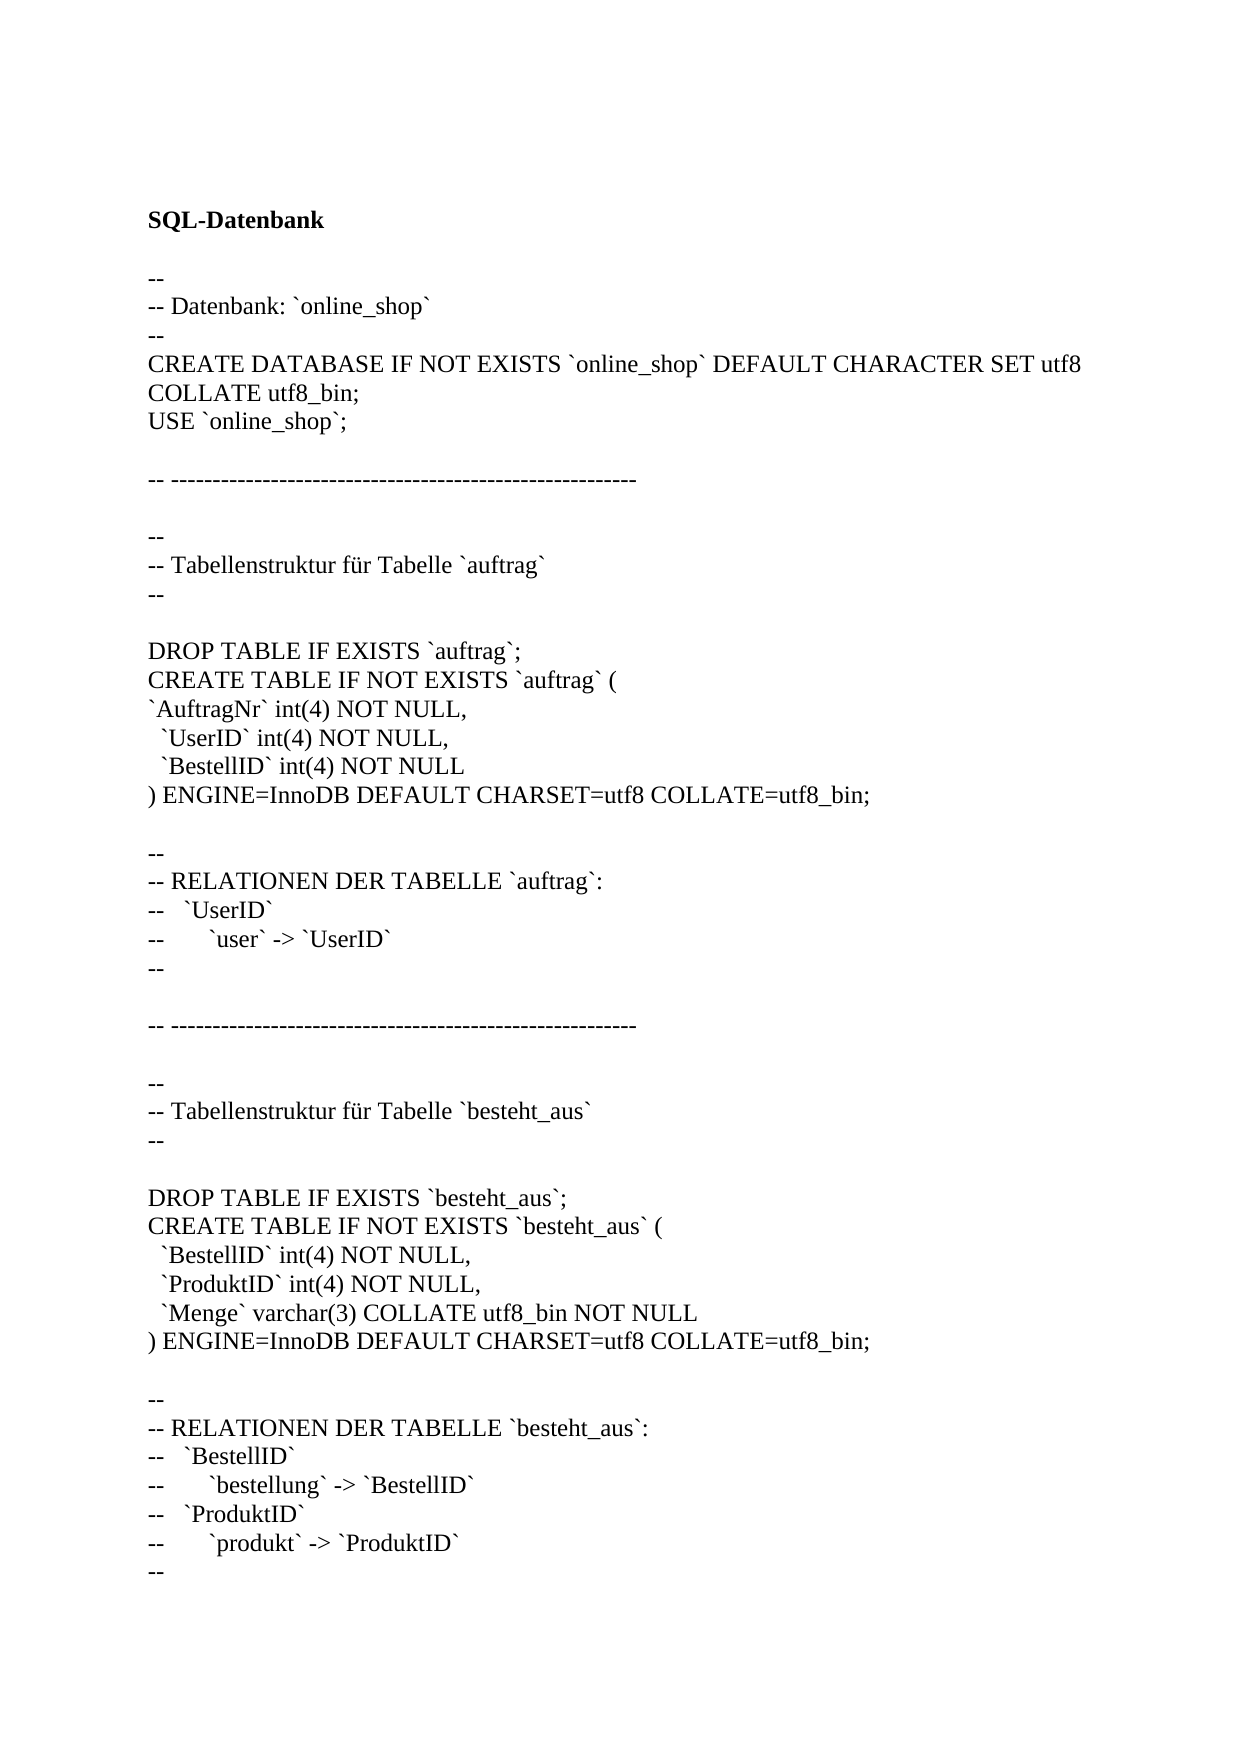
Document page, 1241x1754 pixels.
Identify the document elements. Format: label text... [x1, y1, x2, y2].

text `BestellID` int(4) NOT NULL, [148, 1240, 1093, 1269]
text -- [148, 579, 1093, 608]
text CREATE TABLE IF NOT EXISTS `auftrag` ( [148, 665, 1093, 694]
text `BestellID` int(4) NOT NULL [148, 751, 1093, 780]
text ) ENGINE=InnoDB DEFAULT CHARSET=utf8 COLLATE=utf8_bin; [148, 1326, 1093, 1355]
text -- `user` -> `UserID` [148, 924, 1093, 953]
text -- [148, 953, 1093, 981]
text CREATE DATABASE IF NOT EXISTS `online_shop` DEFAULT CHARACTER SET utf8 COLLATE utf8_bin; [148, 349, 1093, 406]
text USE `online_shop`; [148, 406, 1093, 435]
text -- [148, 1068, 1093, 1096]
text -- Tabellenstruktur für Tabelle `auftrag` [148, 550, 1093, 579]
text -- `produkt` -> `ProduktID` [148, 1528, 1093, 1556]
text -- [148, 1384, 1093, 1413]
text SQL-Datenbank [148, 205, 1093, 234]
text ) ENGINE=InnoDB DEFAULT CHARSET=utf8 COLLATE=utf8_bin; [148, 780, 1093, 809]
text -- [148, 1125, 1093, 1154]
text -- `ProduktID` [148, 1499, 1093, 1528]
text -- `bestellung` -> `BestellID` [148, 1470, 1093, 1499]
text -- Datenbank: `online_shop` [148, 291, 1093, 320]
text -- RELATIONEN DER TABELLE `auftrag`: [148, 866, 1093, 895]
text -- [148, 320, 1093, 349]
text -- `UserID` [148, 895, 1093, 924]
text -- [148, 838, 1093, 866]
text `ProduktID` int(4) NOT NULL, [148, 1269, 1093, 1298]
text -- RELATIONEN DER TABELLE `besteht_aus`: [148, 1413, 1093, 1441]
text -- `BestellID` [148, 1441, 1093, 1470]
text `Menge` varchar(3) COLLATE utf8_bin NOT NULL [148, 1298, 1093, 1326]
text -- [148, 521, 1093, 550]
text -- -------------------------------------------------------- [148, 1010, 1093, 1039]
text -- [148, 1556, 1093, 1585]
text `AuftragNr` int(4) NOT NULL, [148, 694, 1093, 723]
text -- [148, 263, 1093, 291]
text -- Tabellenstruktur für Tabelle `besteht_aus` [148, 1096, 1093, 1125]
text DROP TABLE IF EXISTS `auftrag`; [148, 636, 1093, 665]
text CREATE TABLE IF NOT EXISTS `besteht_aus` ( [148, 1211, 1093, 1240]
text `UserID` int(4) NOT NULL, [148, 723, 1093, 751]
text -- -------------------------------------------------------- [148, 464, 1093, 493]
text DROP TABLE IF EXISTS `besteht_aus`; [148, 1183, 1093, 1211]
